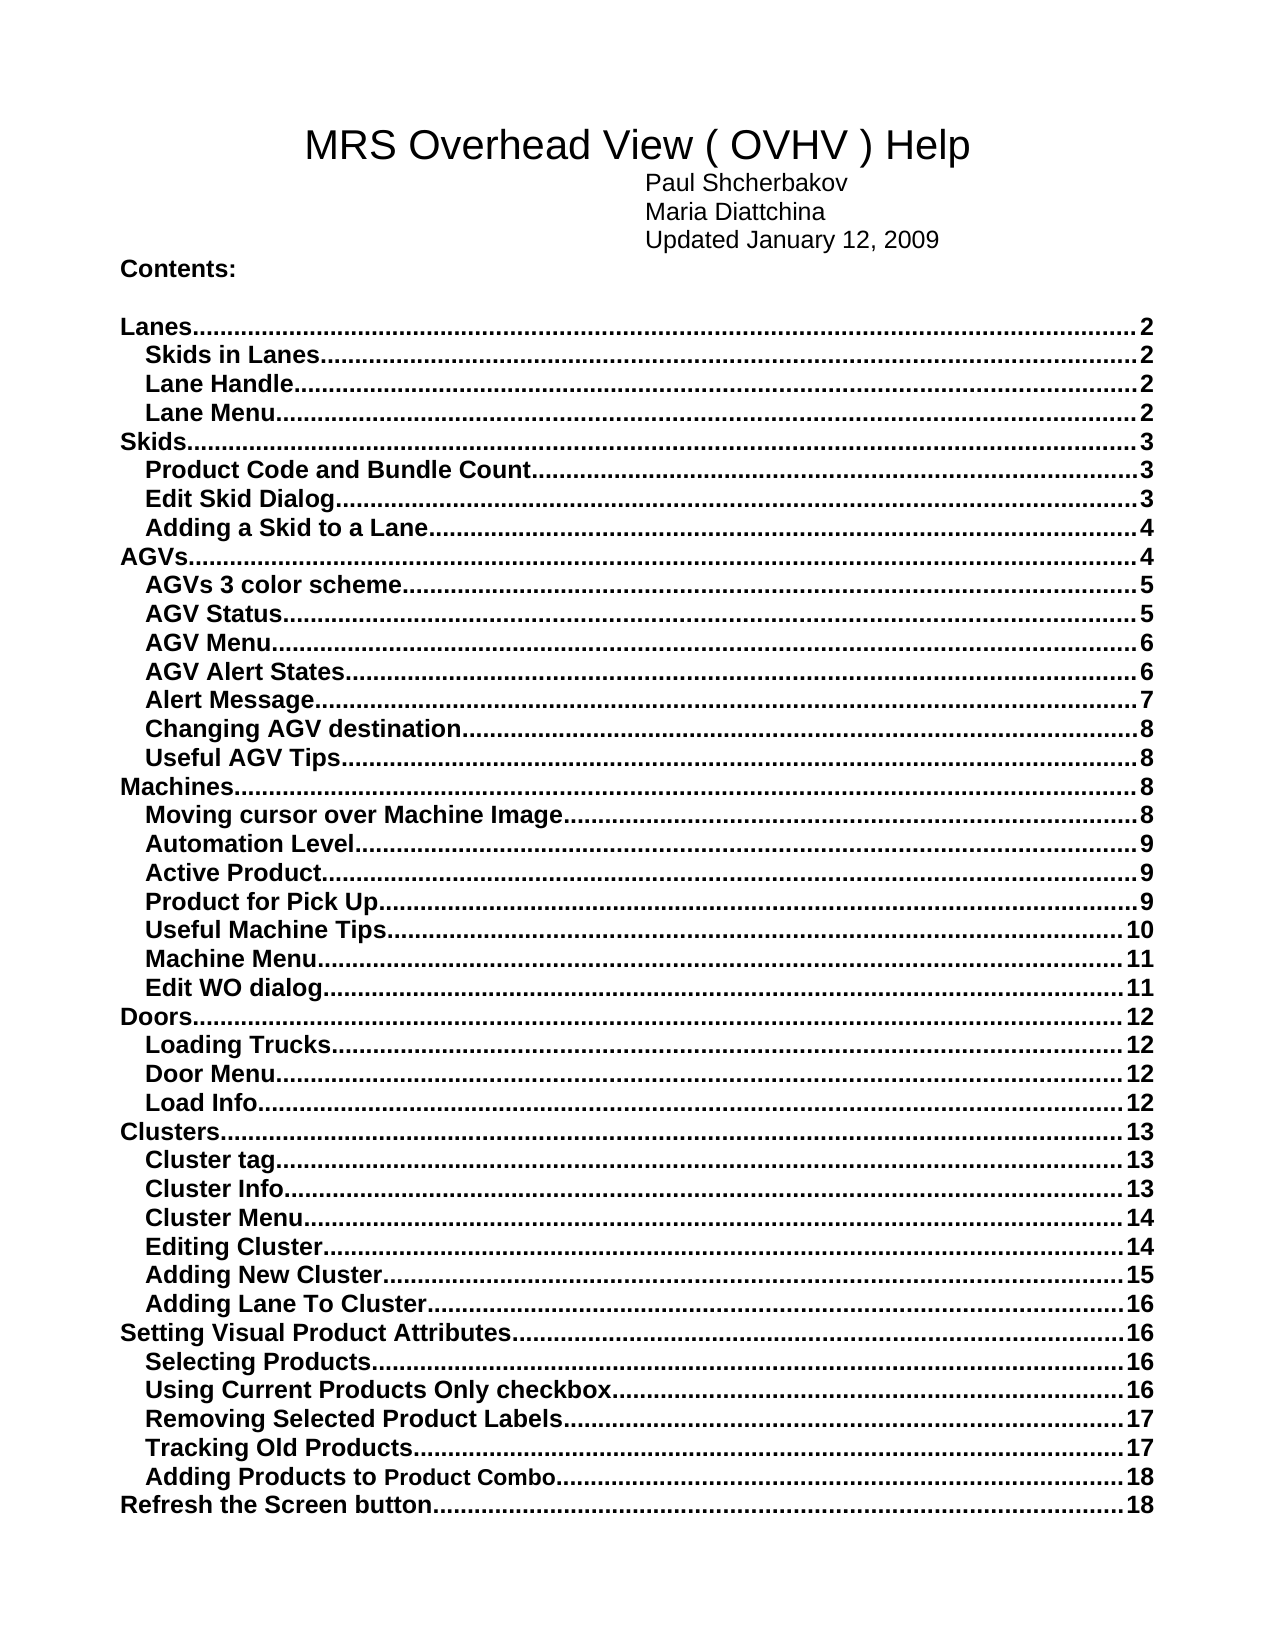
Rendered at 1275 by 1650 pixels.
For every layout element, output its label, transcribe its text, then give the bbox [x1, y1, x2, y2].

text Moving cursor over Machine Image 8 [145, 800, 1155, 829]
text Useful Machine Tips 10 [145, 915, 1155, 944]
text Product for Pick Up 9 [145, 887, 1155, 915]
text Updated January 12, 2009 [645, 225, 1155, 254]
text Automation Level 9 [145, 829, 1155, 858]
text Cluster Info 13 [145, 1174, 1155, 1203]
text Adding Lane To Cluster 16 [145, 1289, 1155, 1318]
text Machines 8 [120, 772, 1155, 800]
text Alert Message 7 [145, 685, 1155, 714]
text Doors 12 [120, 1002, 1155, 1030]
text Lane Handle 2 [145, 369, 1155, 398]
text Paul Shcherbakov [645, 168, 1155, 197]
text Setting Visual Product Attributes 16 [120, 1318, 1155, 1347]
text Removing Selected Product Labels 17 [145, 1404, 1155, 1433]
text Clusters 13 [120, 1117, 1155, 1145]
text Skids in Lanes 2 [145, 340, 1155, 369]
text Product Code and Bundle Count 3 [145, 455, 1155, 484]
text Door Menu 12 [145, 1059, 1155, 1088]
text Tracking Old Products 17 [145, 1433, 1155, 1462]
text Edit WO dialog 11 [145, 973, 1155, 1002]
text Using Current Products Only checkbox 16 [145, 1375, 1155, 1404]
text Lanes 2 [120, 312, 1155, 340]
text Load Info 12 [145, 1088, 1155, 1117]
text Active Product 9 [145, 858, 1155, 887]
text Useful AGV Tips 8 [145, 743, 1155, 772]
text Changing AGV destination 8 [145, 714, 1155, 743]
text Adding a Skid to a Lane 4 [145, 513, 1155, 542]
text Adding New Cluster 15 [145, 1260, 1155, 1289]
text MRS Overhead View ( OVHV ) Help [120, 120, 1155, 168]
text Refresh the Screen button 18 [120, 1490, 1155, 1519]
text AGV Menu 6 [145, 628, 1155, 657]
text AGVs 4 [120, 542, 1155, 570]
text Lane Menu 2 [145, 398, 1155, 427]
text Maria Diattchina [570, 197, 1155, 225]
text Editing Cluster 14 [145, 1232, 1155, 1260]
text Loading Trucks 12 [145, 1030, 1155, 1059]
text Selecting Products 16 [145, 1347, 1155, 1375]
text AGV Status 5 [145, 599, 1155, 628]
text Skids 3 [120, 427, 1155, 455]
text AGV Alert States 6 [145, 657, 1155, 685]
text Adding Products to Product Combo 18 [145, 1462, 1155, 1490]
text Contents: [120, 254, 1155, 283]
text Cluster tag 13 [145, 1145, 1155, 1174]
text AGVs 3 color scheme 5 [145, 570, 1155, 599]
text Edit Skid Dialog 3 [145, 484, 1155, 513]
text Machine Menu 11 [145, 944, 1155, 973]
text Cluster Menu 14 [145, 1203, 1155, 1232]
